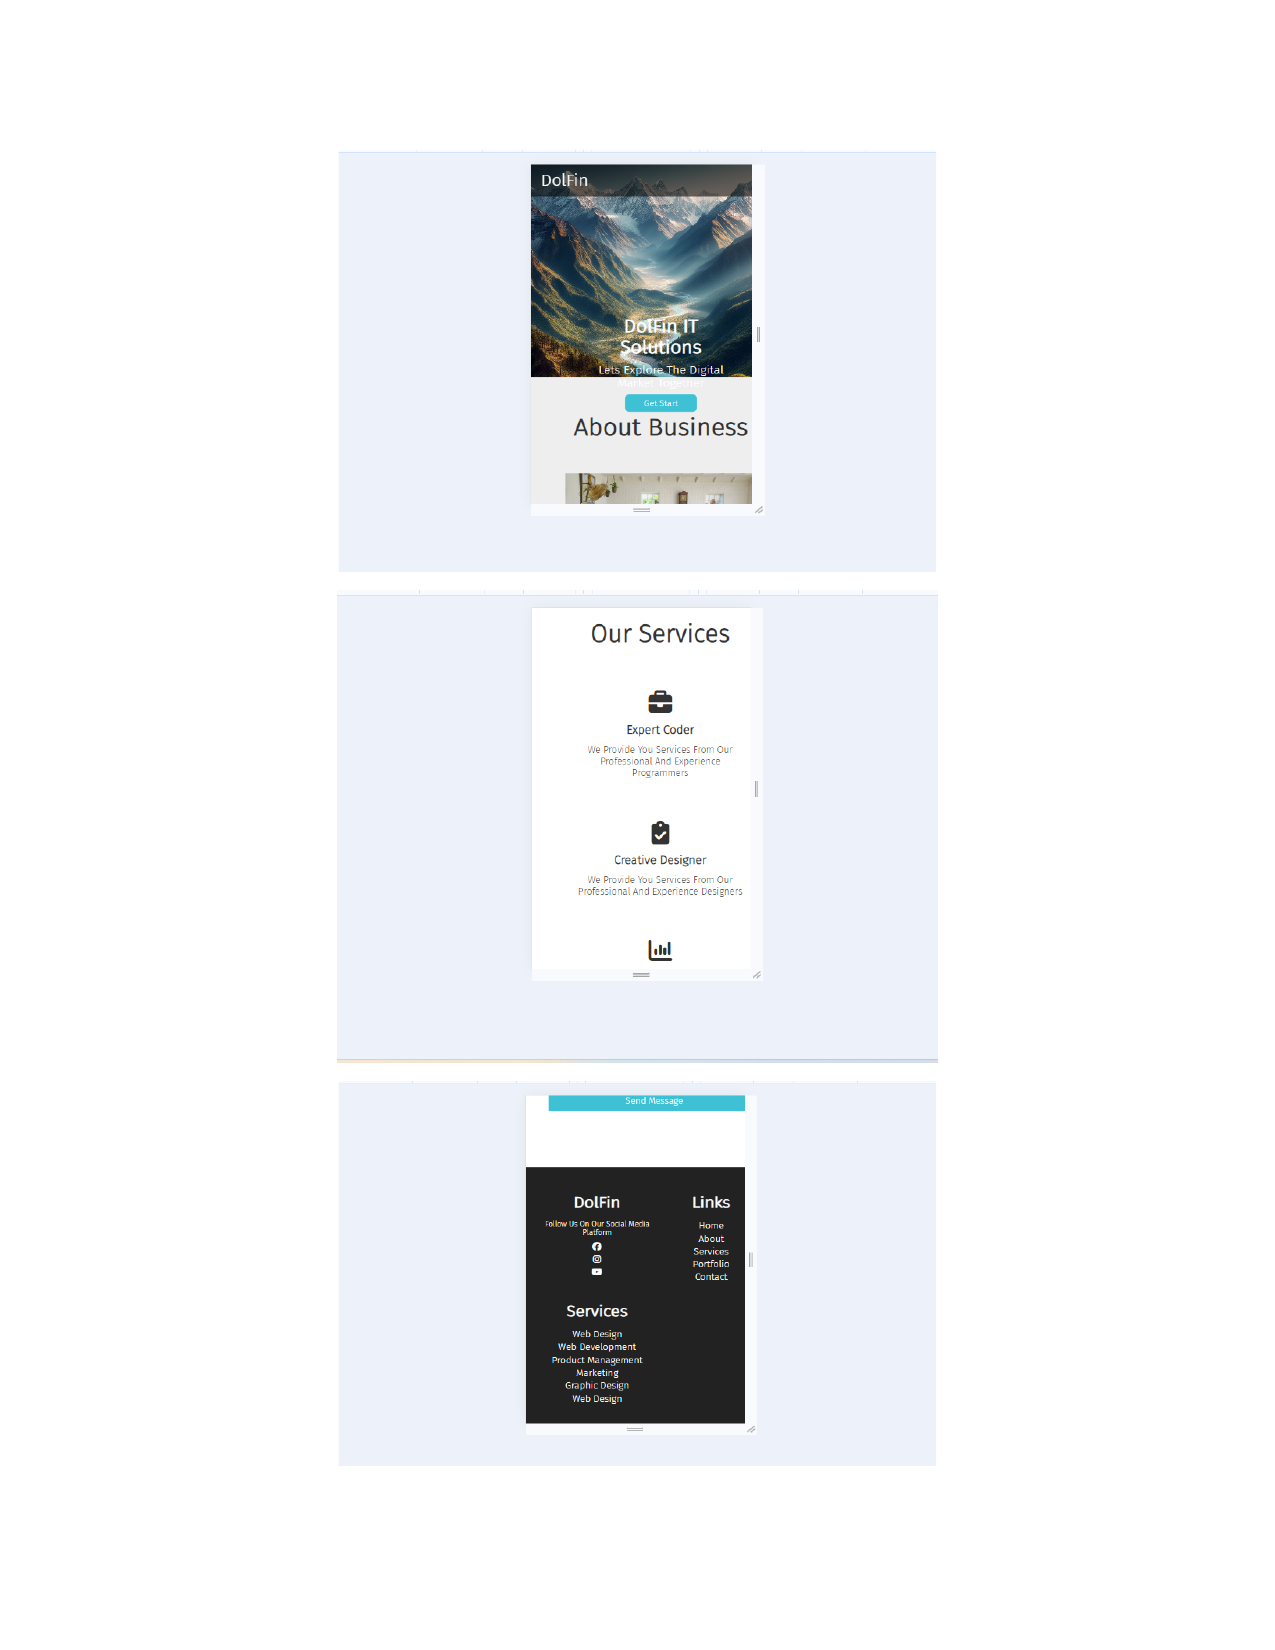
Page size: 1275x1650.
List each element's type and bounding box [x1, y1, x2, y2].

picture [338, 150, 937, 572]
picture [337, 590, 938, 1063]
picture [338, 1081, 937, 1466]
